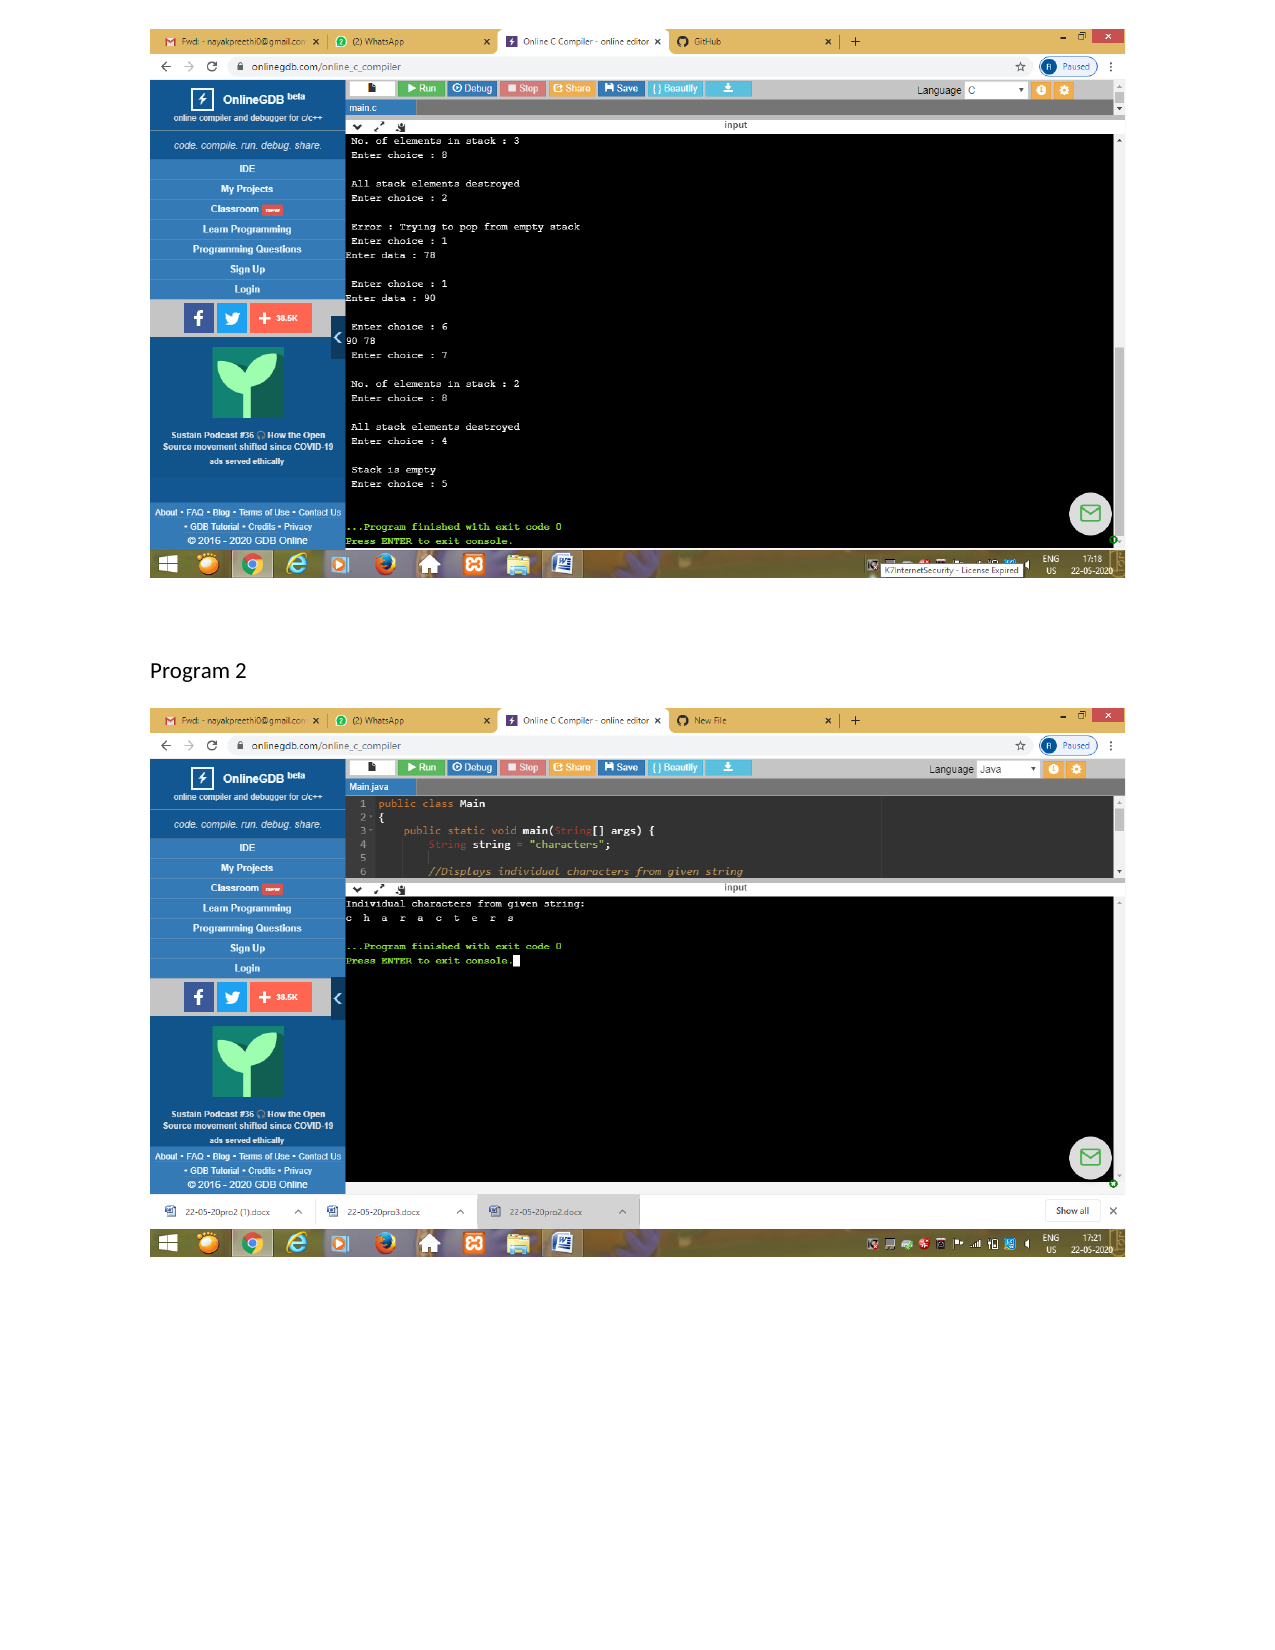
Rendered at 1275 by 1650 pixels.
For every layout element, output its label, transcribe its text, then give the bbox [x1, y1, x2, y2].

picture [150, 708, 1125, 1257]
picture [150, 29, 1125, 578]
text Program 2 [150, 656, 1125, 684]
